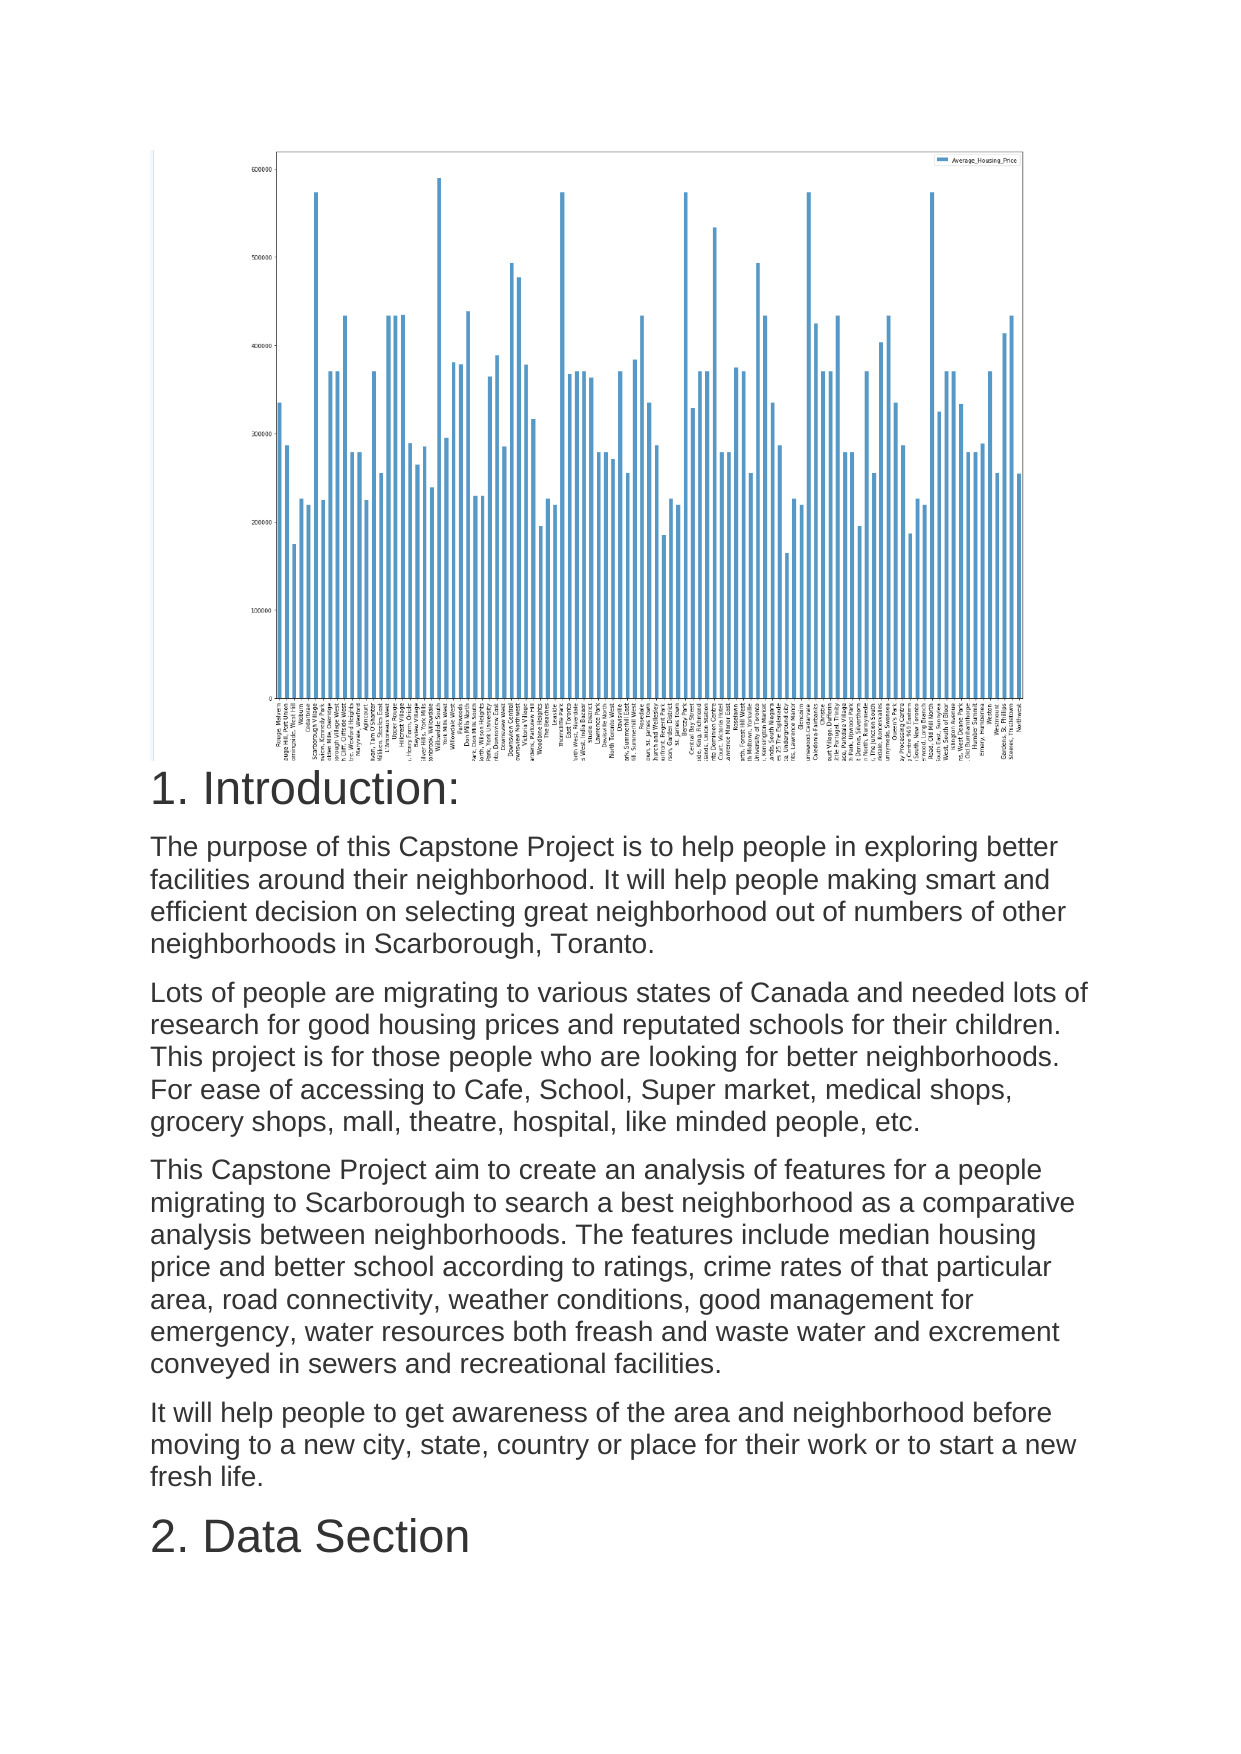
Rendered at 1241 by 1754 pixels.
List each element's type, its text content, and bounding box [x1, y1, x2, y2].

text This Capstone Project aim to create an analysis of features for a people migrating to Scarborough to search a best neighborhood as a comparative analysis between neighborhoods. The features include median housing price and better school according to ratings, crime rates of that particular area, road connectivity, weather conditions, good management for emergency, water resources both freash and waste water and excrement conveyed in sewers and recreational facilities. [150, 1153, 1090, 1380]
text 2. Data Section [150, 1508, 1090, 1562]
picture [150, 150, 1091, 761]
text The purpose of this Capstone Project is to help people in exploring better facilities around their neighborhood. It will help people making smart and efficient decision on selecting great neighborhood out of numbers of other neighborhoods in Scarborough, Toranto. [150, 830, 1090, 960]
text It will help people to get awareness of the area and neighborhood before moving to a new city, state, country or place for their work or to start a new fresh life. [150, 1396, 1090, 1493]
text Lots of people are migrating to various states of Canada and needed lots of research for good housing prices and reputated schools for their children. This project is for those people who are looking for better neighborhoods. For ease of accessing to Cafe, School, Super market, medical shops, grocery shops, mall, theatre, hospital, like minded people, etc. [150, 976, 1090, 1137]
text 1. Introduction: [150, 761, 1090, 815]
